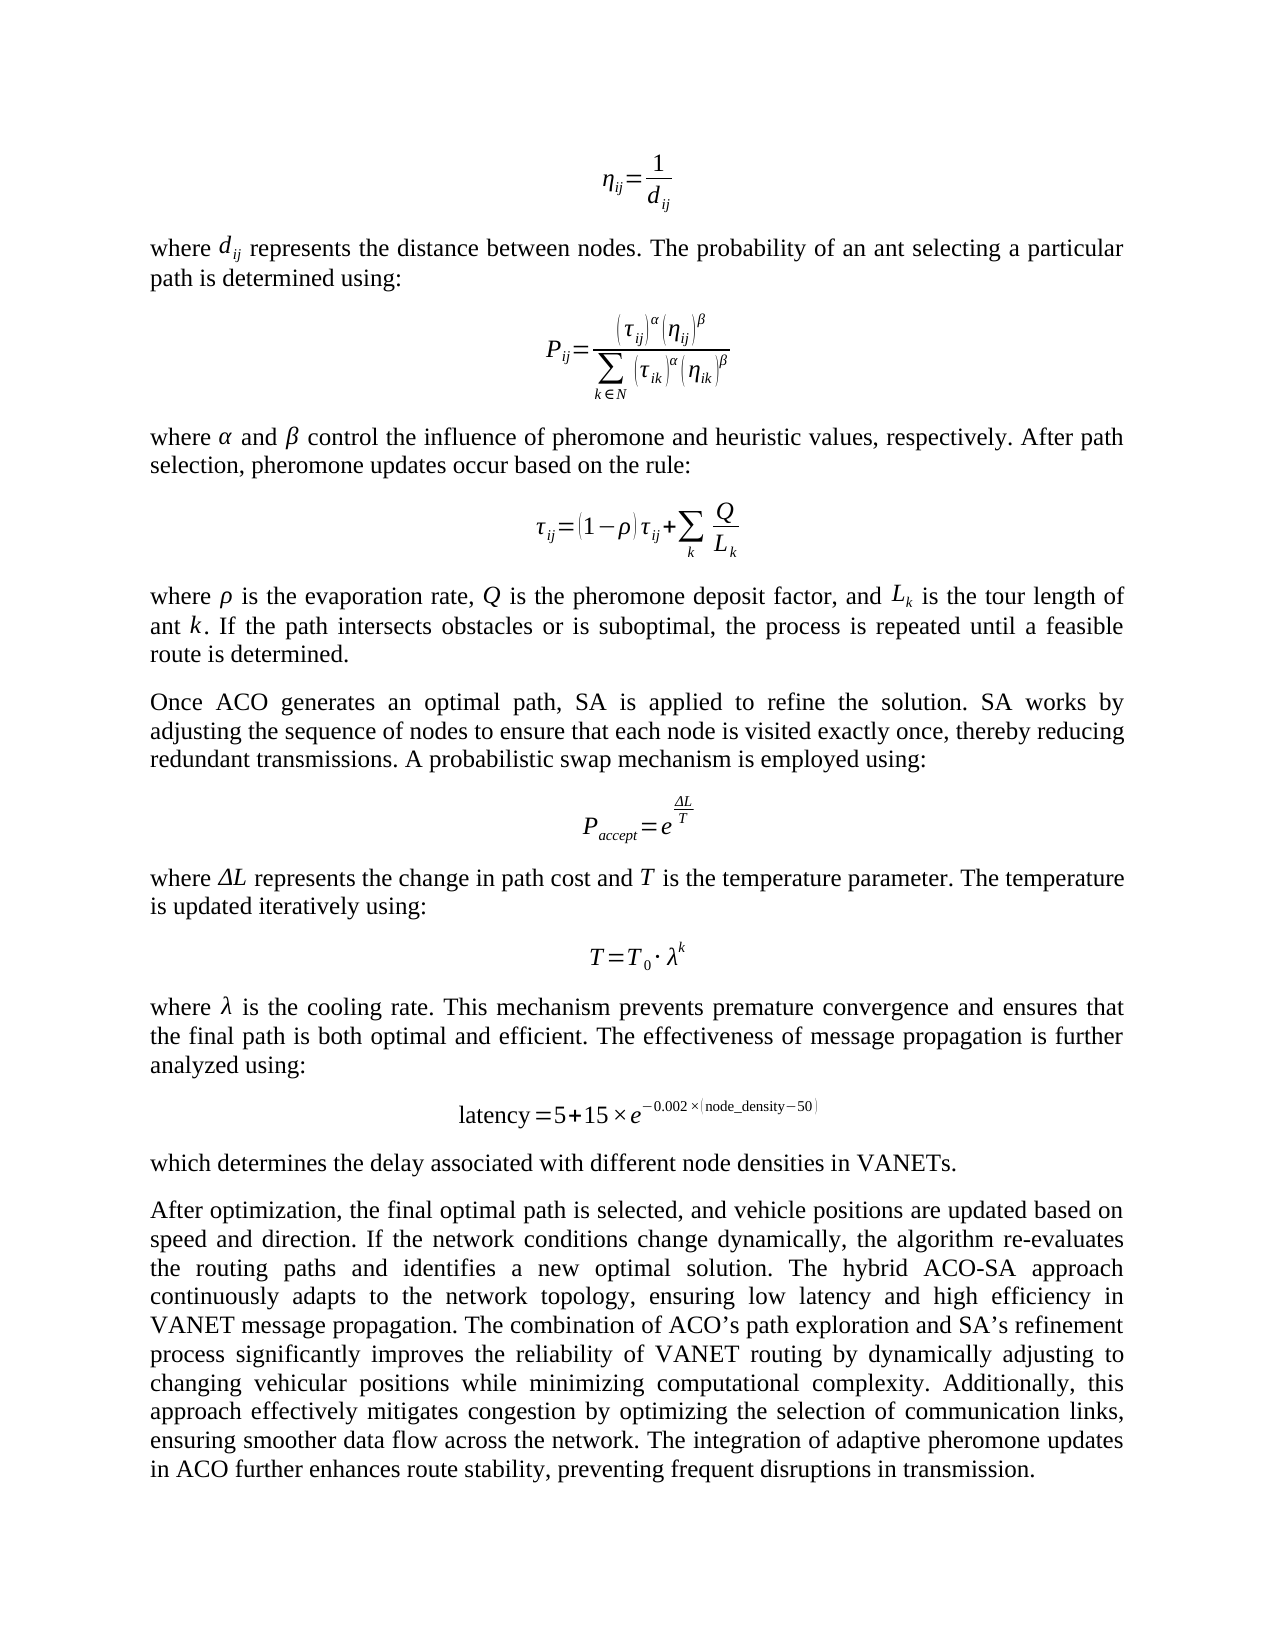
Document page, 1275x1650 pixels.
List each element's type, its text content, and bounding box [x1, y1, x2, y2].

text which determines the delay associated with different node densities in VANETs. [150, 1148, 1125, 1176]
text where and control the influence of pheromone and heuristic values, respectively. After path selection, pheromone updates occur based on the rule: [150, 422, 1125, 479]
text Once ACO generates an optimal path, SA is applied to refine the solution. SA works by adjusting the sequence of nodes to ensure that each node is visited exactly once, thereby reducing redundant transmissions. A probabilistic swap mechanism is employed using: [150, 687, 1125, 773]
text where is the evaporation rate, is the pheromone deposit factor, and is the tour length of ant . If the path intersects obstacles or is suboptimal, the process is repeated until a feasible route is determined. [150, 579, 1125, 668]
text where represents the change in path cost and is the temperature parameter. The temperature is updated iteratively using: [150, 863, 1125, 920]
text where represents the distance between nodes. The probability of an ant selecting a particular path is determined using: [150, 231, 1125, 292]
text where is the cooling rate. This mechanism prevents premature convergence and ensures that the final path is both optimal and efficient. The effectiveness of message propagation is further analyzed using: [150, 992, 1125, 1079]
text After optimization, the final optimal path is selected, and vehicle positions are updated based on speed and direction. If the network conditions change dynamically, the algorithm re-evaluates the routing paths and identifies a new optimal solution. The hybrid ACO-SA approach continuously adapts to the network topology, ensuring low latency and high efficiency in VANET message propagation. The combination of ACO’s path exploration and SA’s refinement process significantly improves the reliability of VANET routing by dynamically adjusting to changing vehicular positions while minimizing computational complexity. Additionally, this approach effectively mitigates congestion by optimizing the selection of communication links, ensuring smoother data flow across the network. The integration of adaptive pheromone updates in ACO further enhances route stability, preventing frequent disruptions in transmission. [150, 1195, 1125, 1483]
